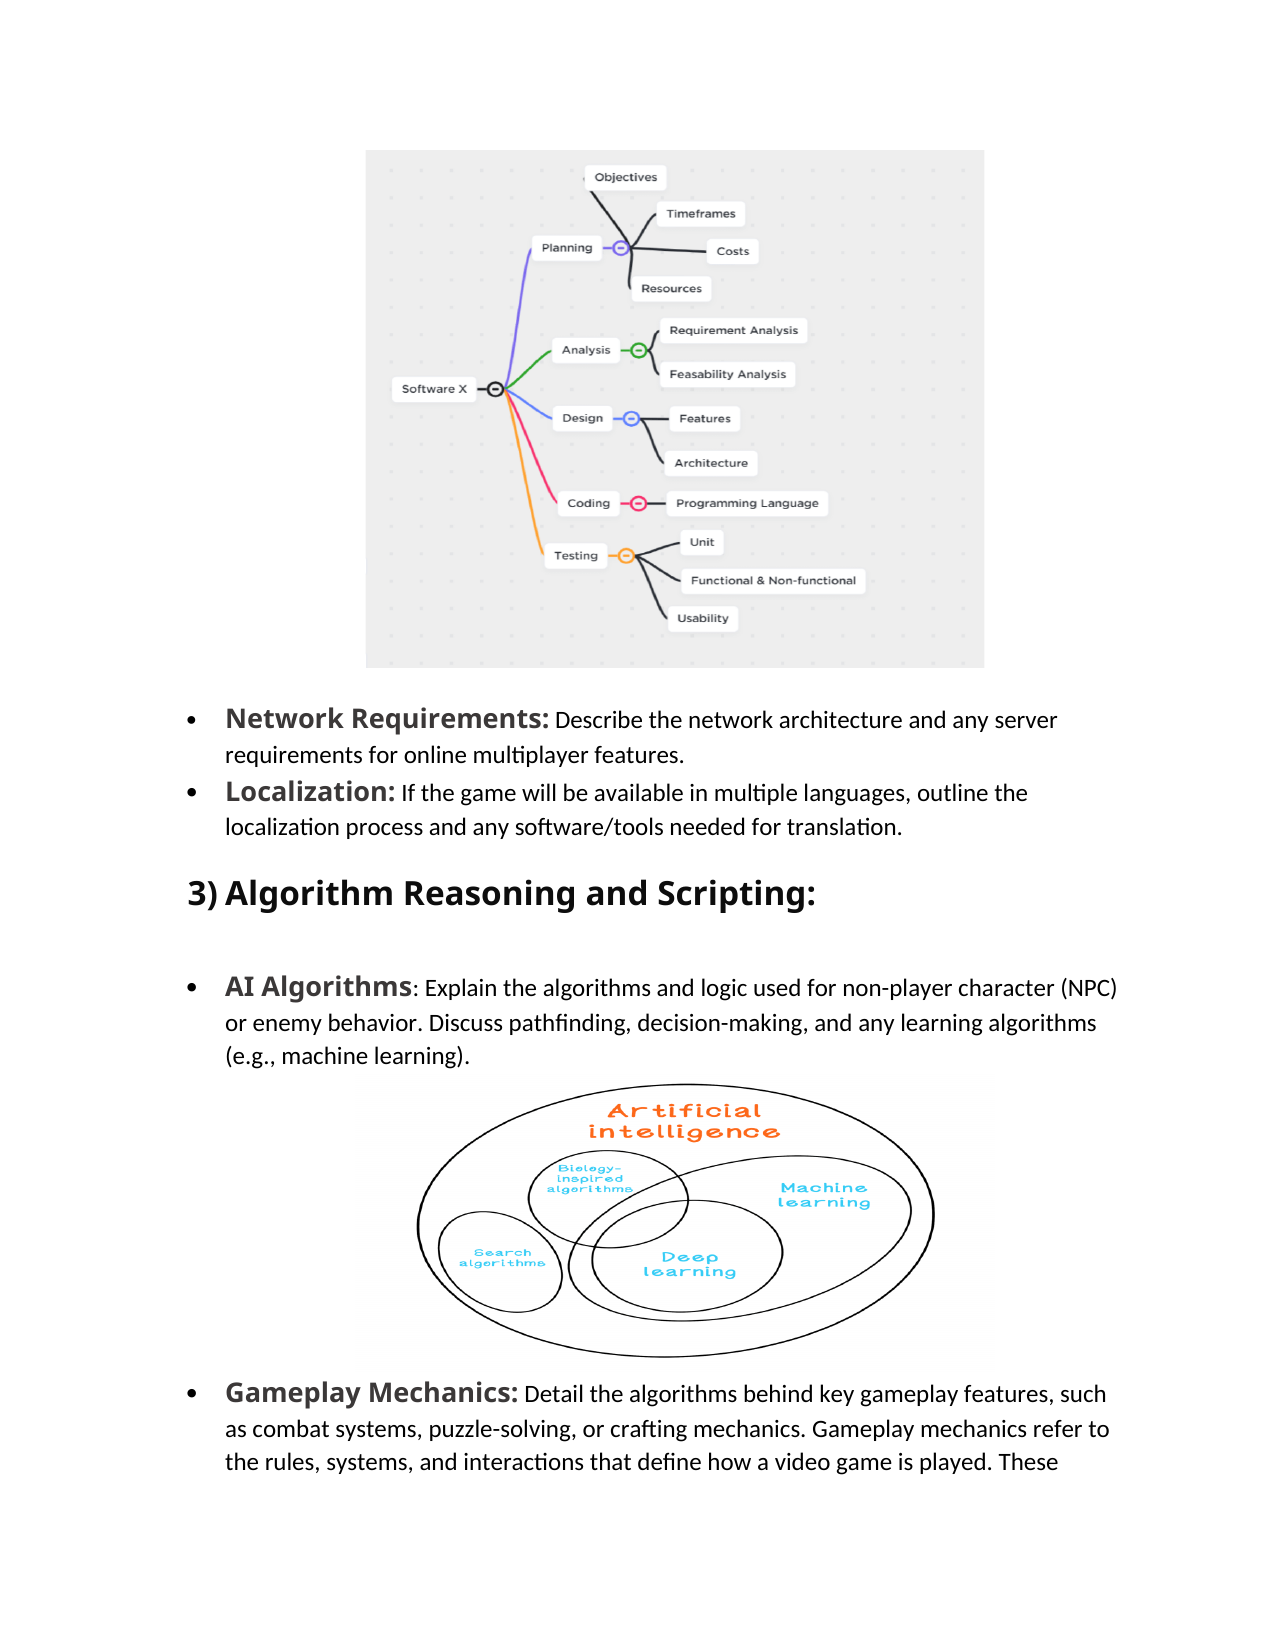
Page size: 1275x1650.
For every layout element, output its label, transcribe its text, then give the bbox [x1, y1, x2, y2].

subtitle Algorithm Reasoning and Scripting: [187, 869, 1125, 915]
list Localization: If the game will be available in multiple languages, outline the localization process and any software/tools needed for translation. [187, 772, 1125, 842]
list Network Requirements: Describe the network architecture and any server requirements for online multiplayer features. [187, 700, 1125, 770]
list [187, 1374, 1125, 1476]
picture [365, 150, 985, 668]
list AI Algorithms: Explain the algorithms and logic used for non-player character (NPC) or enemy behavior. Discuss pathfinding, decision-making, and any learning algorithms (e.g., machine learning). [187, 968, 1125, 1071]
picture [355, 1072, 996, 1372]
